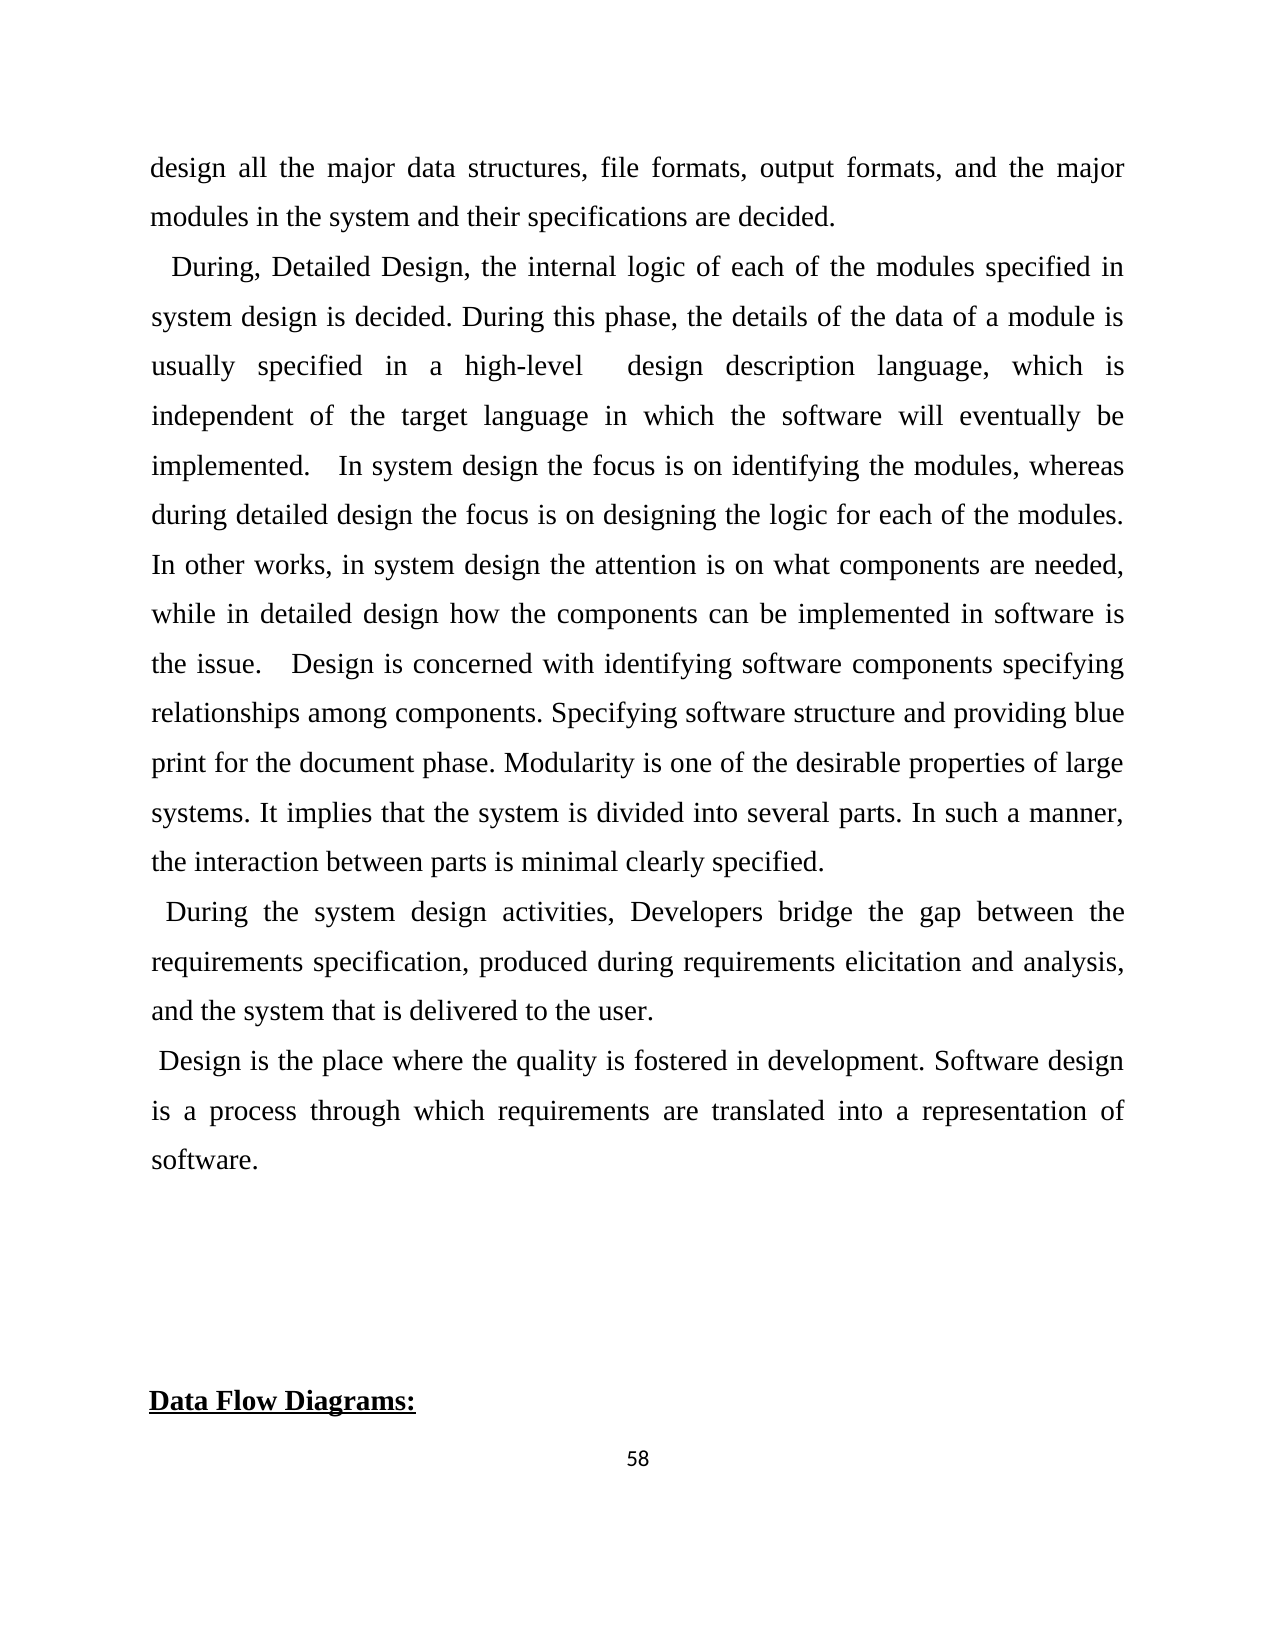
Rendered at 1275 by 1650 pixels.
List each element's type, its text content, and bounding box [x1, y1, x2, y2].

text During the system design activities, Developers bridge the gap between the requirements specification, produced during requirements elicitation and analysis, and the system that is delivered to the user. [150, 894, 1126, 1027]
text Design is the place where the quality is fostered in development. Software design is a process through which requirements are translated into a representation of software. [150, 1043, 1126, 1176]
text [150, 150, 1126, 233]
text During, Detailed Design, the internal logic of each of the modules specified in system design is decided. During this phase, the details of the data of a module is usually specified in a high-level design description language, which is independent of the target language in which the software will eventually be implemented. In system design the focus is on identifying the modules, whereas during detailed design the focus is on designing the logic for each of the modules. In other works, in system design the attention is on what components are needed, while in detailed design how the components can be implemented in software is the issue. Design is concerned with identifying software components specifying relationships among components. Specifying software structure and providing blue print for the document phase. Modularity is one of the desirable properties of large systems. It implies that the system is divided into several parts. In such a manner, the interaction between parts is minimal clearly specified. [150, 249, 1126, 878]
text Data Flow Diagrams: [148, 1383, 1275, 1417]
